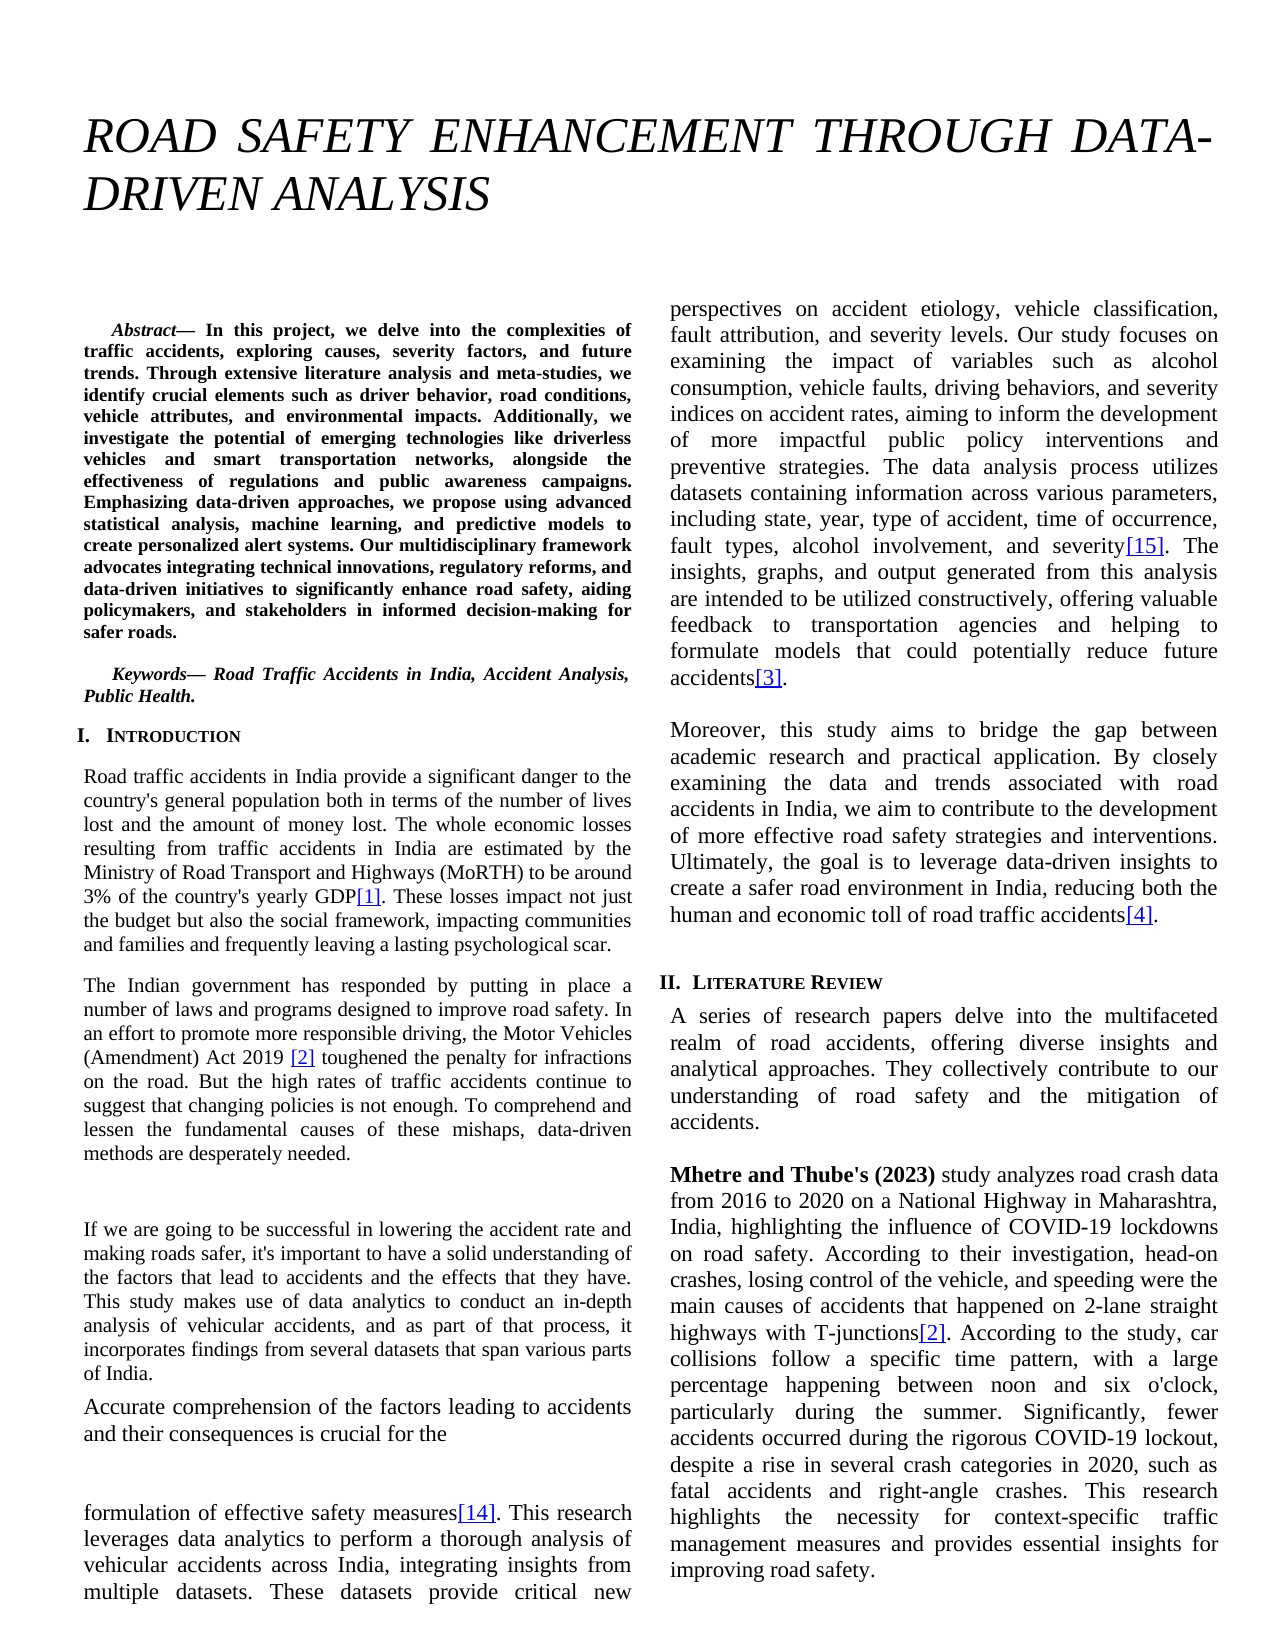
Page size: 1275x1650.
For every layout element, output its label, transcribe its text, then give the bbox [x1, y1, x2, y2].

text A series of research papers delve into the multifaceted realm of road accidents, offering diverse insights and analytical approaches. They collectively contribute to our understanding of road safety and the mitigation of accidents. [670, 1003, 1219, 1134]
title ROAD SAFETY ENHANCEMENT THROUGH DATA-DRIVEN ANALYSIS [83, 106, 1219, 221]
subtitle The Indian government has responded by putting in place a number of laws and programs designed to improve road safety. In an effort to promote more responsible driving, the Motor Vehicles (Amendment) Act 2019 [2] toughened the penalty for infractions on the road. But the high rates of traffic accidents continue to suggest that changing policies is not enough. To comprehend and lessen the fundamental causes of these mishaps, data-driven methods are desperately needed. [83, 973, 632, 1165]
text Keywords— Road Traffic Accidents in India, Accident Analysis, Public Health. [83, 663, 632, 706]
text Moreover, this study aims to bridge the gap between academic research and practical application. By closely examining the data and trends associated with road accidents in India, we aim to contribute to the development of more effective road safety strategies and interventions. Ultimately, the goal is to leverage data-driven insights to create a safer road environment in India, reducing both the human and economic toll of road traffic accidents[4]. [670, 716, 1219, 927]
subtitle If we are going to be successful in lowering the accident rate and making roads safer, it's important to have a solid understanding of the factors that lead to accidents and the effects that they have. This study makes use of data analytics to conduct an in-depth analysis of vehicular accidents, and as part of that process, it incorporates findings from several datasets that span various parts of India. [83, 1217, 632, 1385]
subtitle Road traffic accidents in India provide a significant danger to the country's general population both in terms of the number of lives lost and the amount of money lost. The whole economic losses resulting from traffic accidents in India are estimated by the Ministry of Road Transport and Highways (MoRTH) to be around 3% of the country's yearly GDP[1]. These losses impact not just the budget but also the social framework, impacting communities and families and frequently leaving a lasting psychological scar. [83, 763, 632, 956]
text Mhetre and Thube's (2023) study analyzes road crash data from 2016 to 2020 on a National Highway in Maharashtra, India, highlighting the influence of COVID-19 lockdowns on road safety. According to their investigation, head-on crashes, losing control of the vehicle, and speeding were the main causes of accidents that happened on 2-lane straight highways with T-junctions[2]. According to the study, car collisions follow a specific time pattern, with a large percentage happening between noon and six o'clock, particularly during the summer. Significantly, fewer accidents occurred during the rigorous COVID-19 lockout, despite a rise in several crash categories in 2020, such as fatal accidents and right-angle crashes. This research highlights the necessity for context-specific traffic management measures and provides essential insights for improving road safety. [670, 1161, 1219, 1582]
subtitle Literature Review [670, 970, 1219, 994]
text formulation of effective safety measures[14]. This research leverages data analytics to perform a thorough analysis of vehicular accidents across India, integrating insights from multiple datasets. These datasets provide critical new perspectives on accident etiology, vehicle classification, fault attribution, and severity levels. Our study focuses on examining the impact of variables such as alcohol consumption, vehicle faults, driving behaviors, and severity indices on accident rates, aiming to inform the development of more impactful public policy interventions and preventive strategies. The data analysis process utilizes datasets containing information across various parameters, including state, year, type of accident, time of occurrence, fault types, alcohol involvement, and severity[15]. The insights, graphs, and output generated from this analysis are intended to be utilized constructively, offering valuable feedback to transportation agencies and helping to formulate models that could potentially reduce future accidents[3]. [670, 295, 1219, 690]
text Accurate comprehension of the factors leading to accidents and their consequences is crucial for the [83, 1393, 632, 1446]
subtitle Introduction [83, 723, 632, 747]
text Abstract— In this project, we delve into the complexities of traffic accidents, exploring causes, severity factors, and future trends. Through extensive literature analysis and meta-studies, we identify crucial elements such as driver behavior, road conditions, vehicle attributes, and environmental impacts. Additionally, we investigate the potential of emerging technologies like driverless vehicles and smart transportation networks, alongside the effectiveness of regulations and public awareness campaigns. Emphasizing data-driven approaches, we propose using advanced statistical analysis, machine learning, and predictive models to create personalized alert systems. Our multidisciplinary framework advocates integrating technical innovations, regulatory reforms, and data-driven initiatives to significantly enhance road safety, aiding policymakers, and stakeholders in informed decision-making for safer roads. [83, 319, 632, 642]
